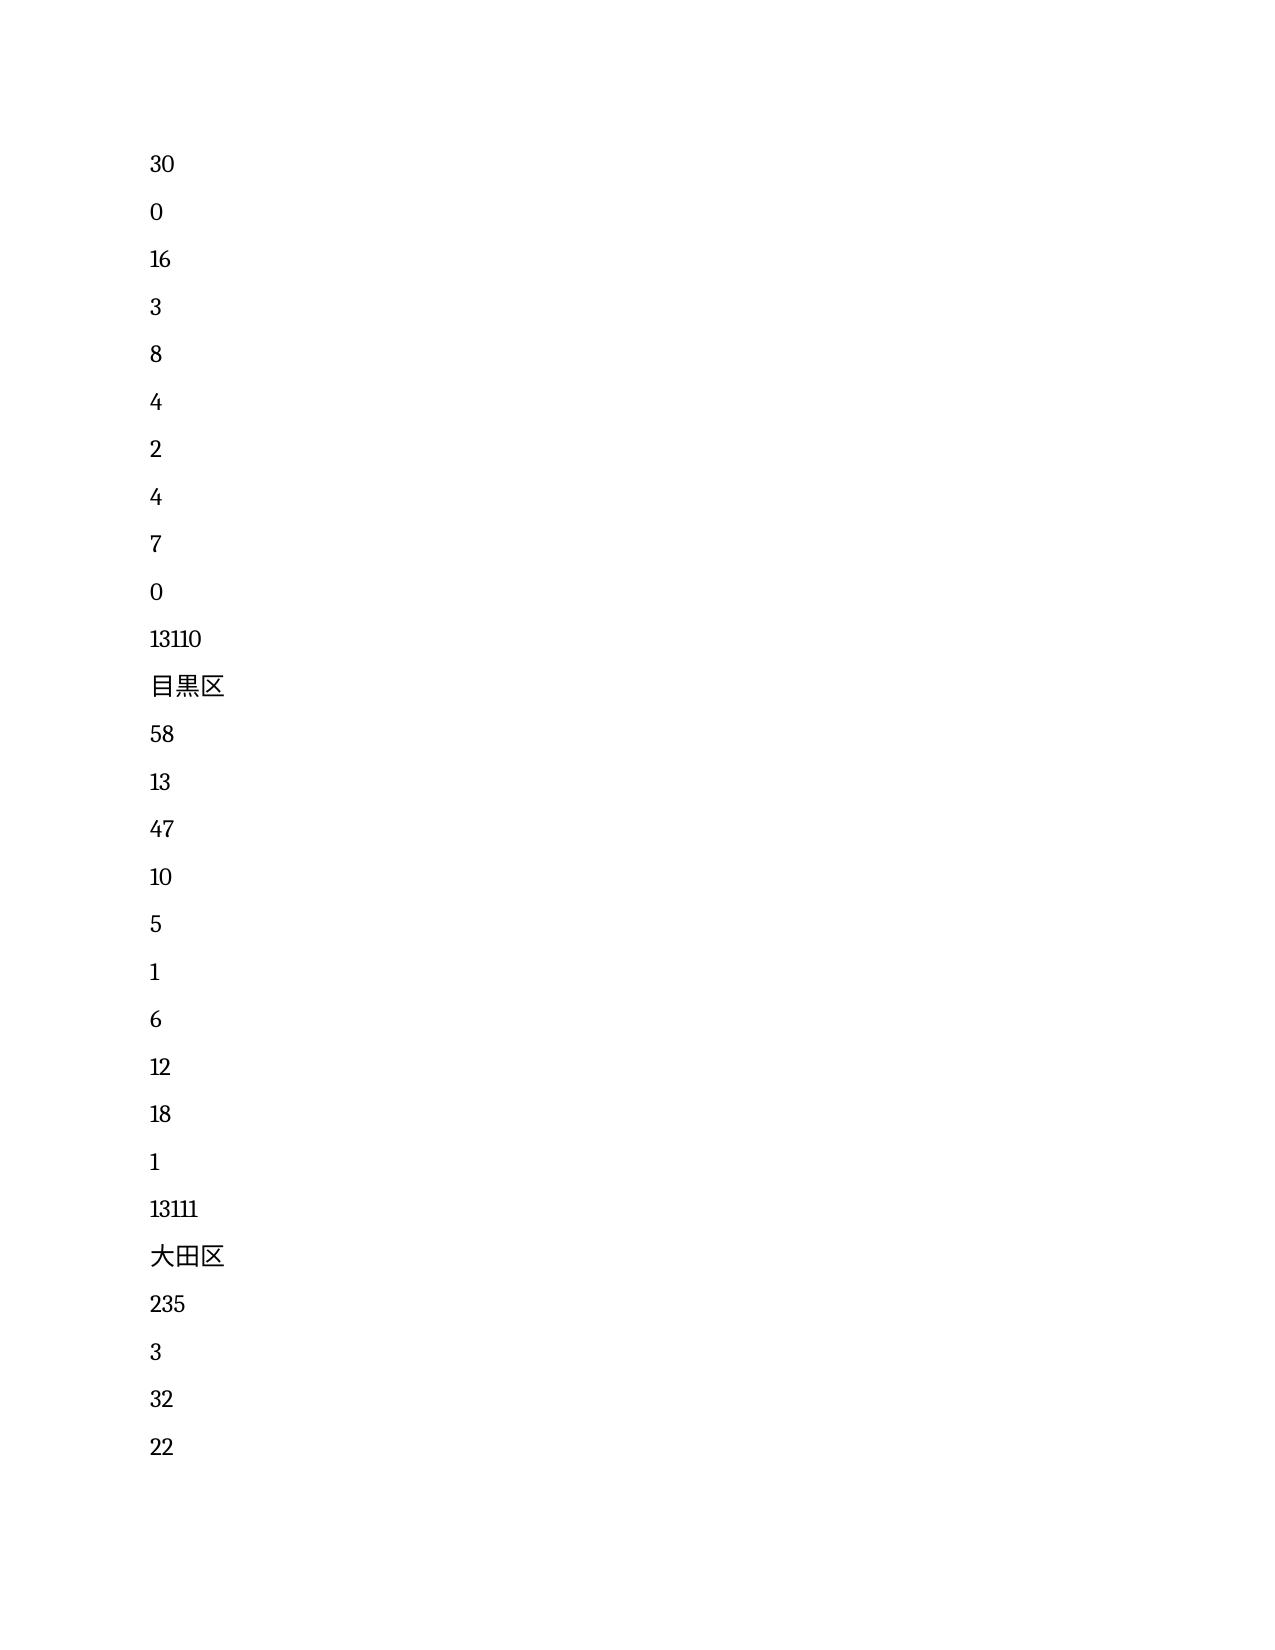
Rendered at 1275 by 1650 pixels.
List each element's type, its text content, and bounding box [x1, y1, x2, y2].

text 13110 [150, 625, 1125, 654]
text 235 [150, 1290, 1125, 1319]
text 4 [150, 387, 1125, 416]
text 58 [150, 720, 1125, 749]
text 12 [150, 1052, 1125, 1081]
text 22 [150, 1432, 1125, 1461]
text 2 [150, 435, 1125, 464]
text 4 [150, 482, 1125, 511]
text 13111 [150, 1195, 1125, 1224]
text 1 [150, 1147, 1125, 1176]
text 10 [150, 862, 1125, 891]
text 7 [150, 530, 1125, 559]
text 目黒区 [150, 672, 1125, 701]
text 18 [150, 1100, 1125, 1129]
text 3 [150, 292, 1125, 321]
text 3 [150, 1337, 1125, 1366]
text 0 [150, 197, 1125, 226]
text 16 [150, 245, 1125, 274]
text 6 [150, 1005, 1125, 1034]
text 1 [150, 957, 1125, 986]
text 30 [150, 150, 1125, 179]
text 13 [150, 767, 1125, 796]
text 0 [150, 577, 1125, 606]
text 32 [150, 1385, 1125, 1414]
text 47 [150, 815, 1125, 844]
text 8 [150, 340, 1125, 369]
text 大田区 [150, 1242, 1125, 1271]
text 5 [150, 910, 1125, 939]
